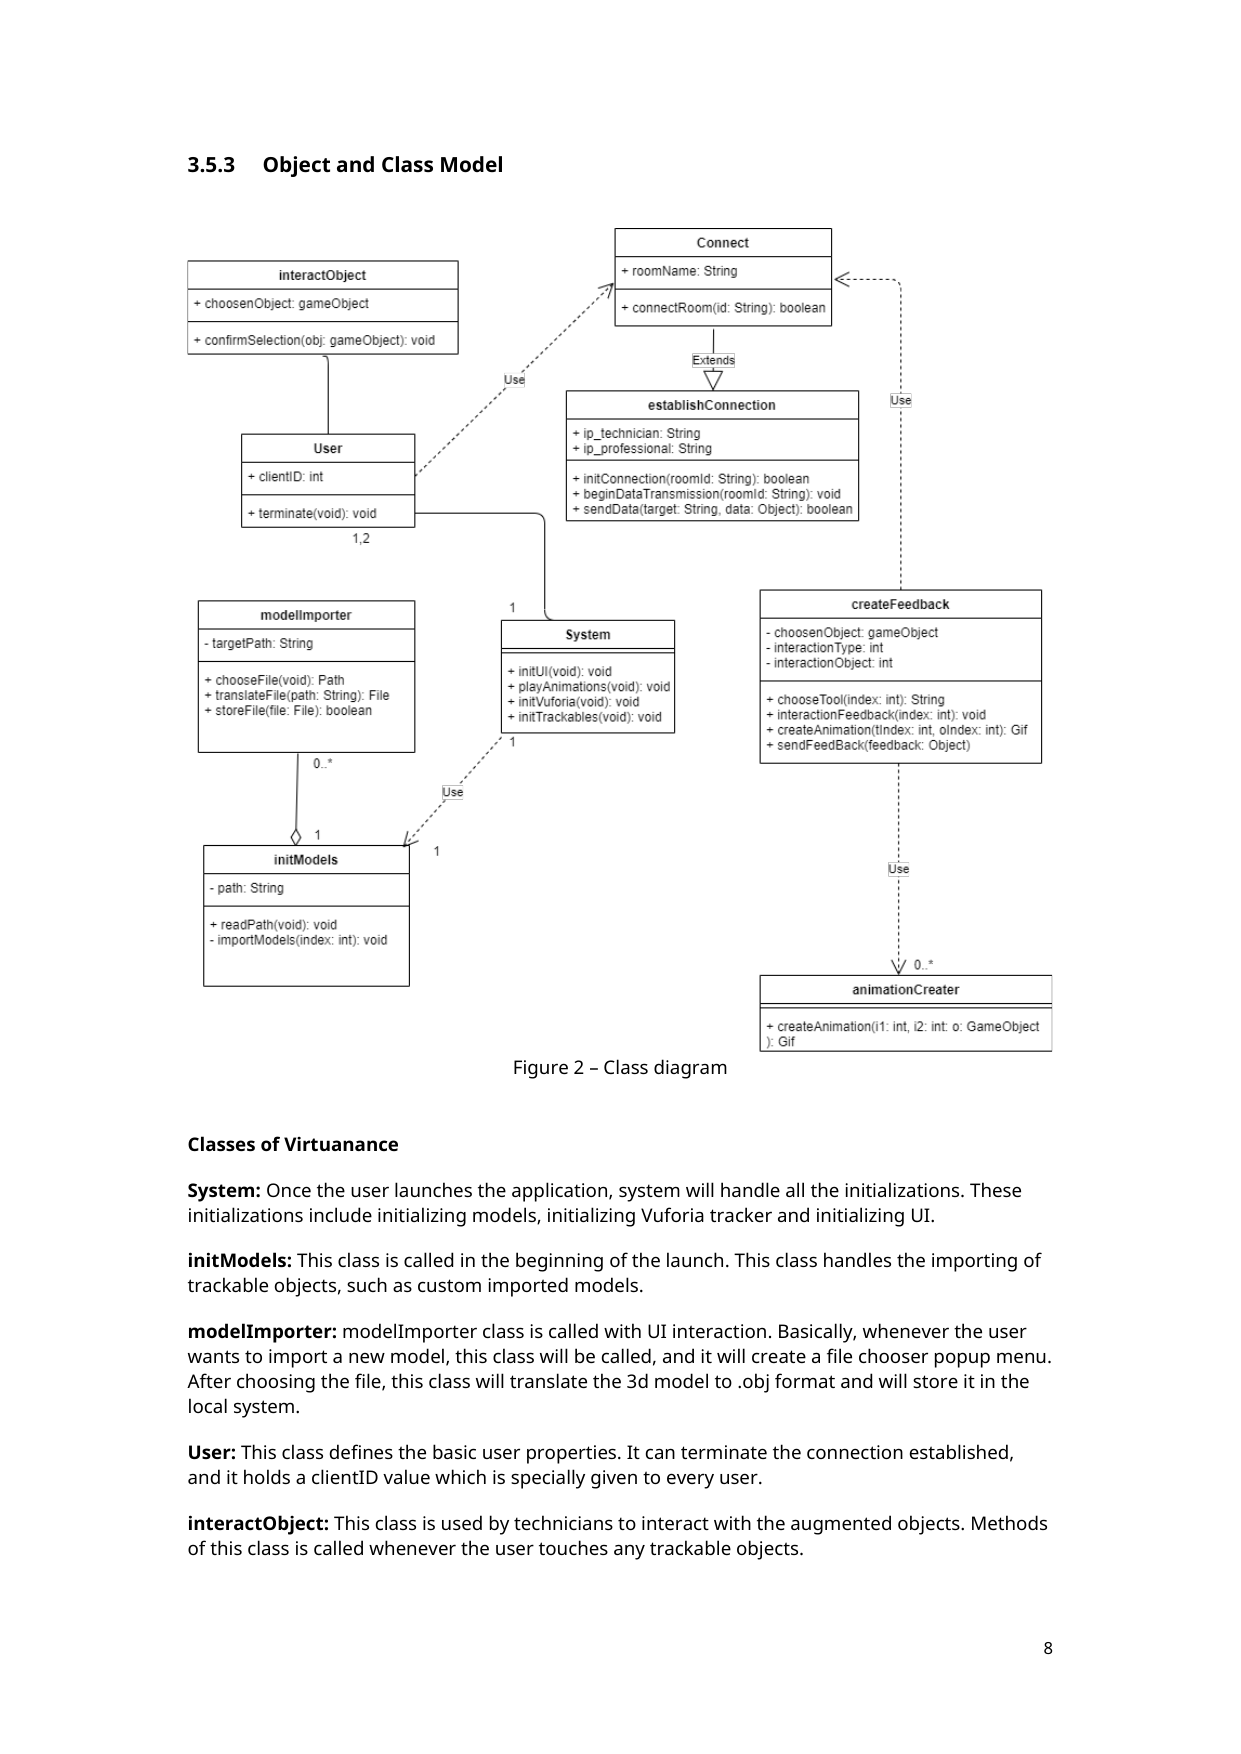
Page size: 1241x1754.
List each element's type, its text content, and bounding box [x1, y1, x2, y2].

text Classes of Virtuanance [187, 1131, 1053, 1156]
text interactObject: This class is used by technicians to interact with the augmented objects. Methods of this class is called whenever the user touches any trackable objects. [187, 1510, 1053, 1560]
subtitle Object and Class Model [187, 150, 1053, 178]
text User: This class defines the basic user properties. It can terminate the connection established, and it holds a clientID value which is specially given to every user. [187, 1439, 1053, 1489]
text Figure 2 – Class diagram [187, 1055, 1053, 1080]
text modelImporter: modelImporter class is called with UI interaction. Basically, whenever the user wants to import a new model, this class will be called, and it will create a file chooser popup menu. After choosing the file, this class will translate the 3d model to .obj format and will store it in the local system. [187, 1319, 1053, 1419]
text initModels: This class is called in the beginning of the launch. This class handles the importing of trackable objects, such as custom imported models. [187, 1248, 1053, 1298]
text System: Once the user launches the application, system will handle all the initializations. These initializations include initializing models, initializing Vuforia tracker and initializing UI. [187, 1177, 1053, 1227]
picture [187, 228, 1053, 1055]
